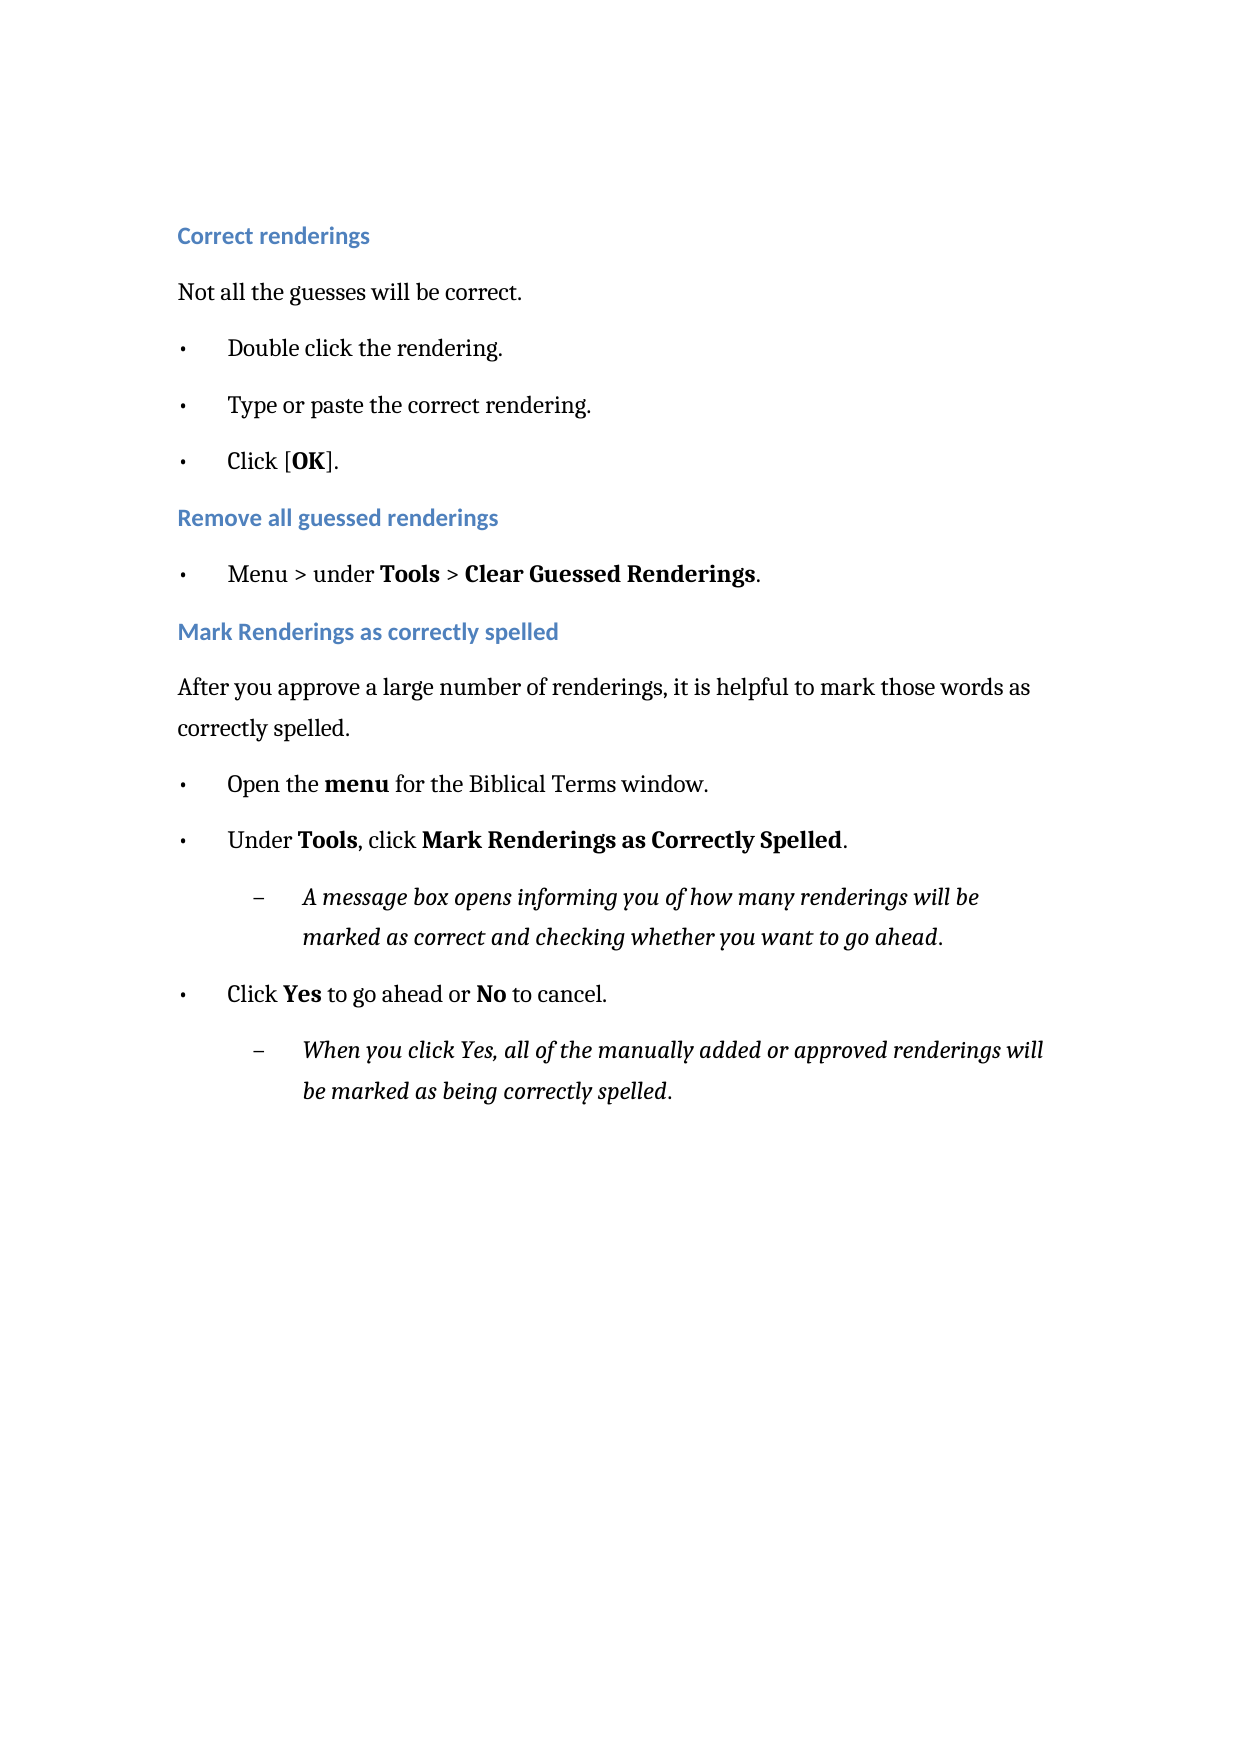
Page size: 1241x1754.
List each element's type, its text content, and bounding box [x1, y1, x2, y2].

subtitle Mark Renderings as correctly spelled [177, 612, 1063, 650]
list Under Tools, click Mark Renderings as Correctly Spelled. [177, 822, 1063, 859]
list A message box opens informing you of how many renderings will be marked as correct and checking whether you want to go ahead. [252, 878, 1063, 956]
list Click Yes to go ahead or No to cancel. [177, 975, 1063, 1013]
list Double click the rendering. [177, 330, 1063, 367]
list Click [OK]. [177, 443, 1063, 480]
list Menu > under Tools > Clear Guessed Renderings. [177, 556, 1063, 593]
list When you click Yes, all of the manually added or approved renderings will be marked as being correctly spelled. [252, 1032, 1063, 1110]
subtitle Correct renderings [177, 217, 1063, 254]
list Open the menu for the Biblical Terms window. [177, 766, 1063, 803]
list Type or paste the correct rendering. [177, 386, 1063, 424]
subtitle Remove all guessed renderings [177, 499, 1063, 537]
text Not all the guesses will be correct. [177, 273, 1063, 311]
text After you approve a large number of renderings, it is helpful to mark those words as correctly spelled. [177, 669, 1063, 747]
